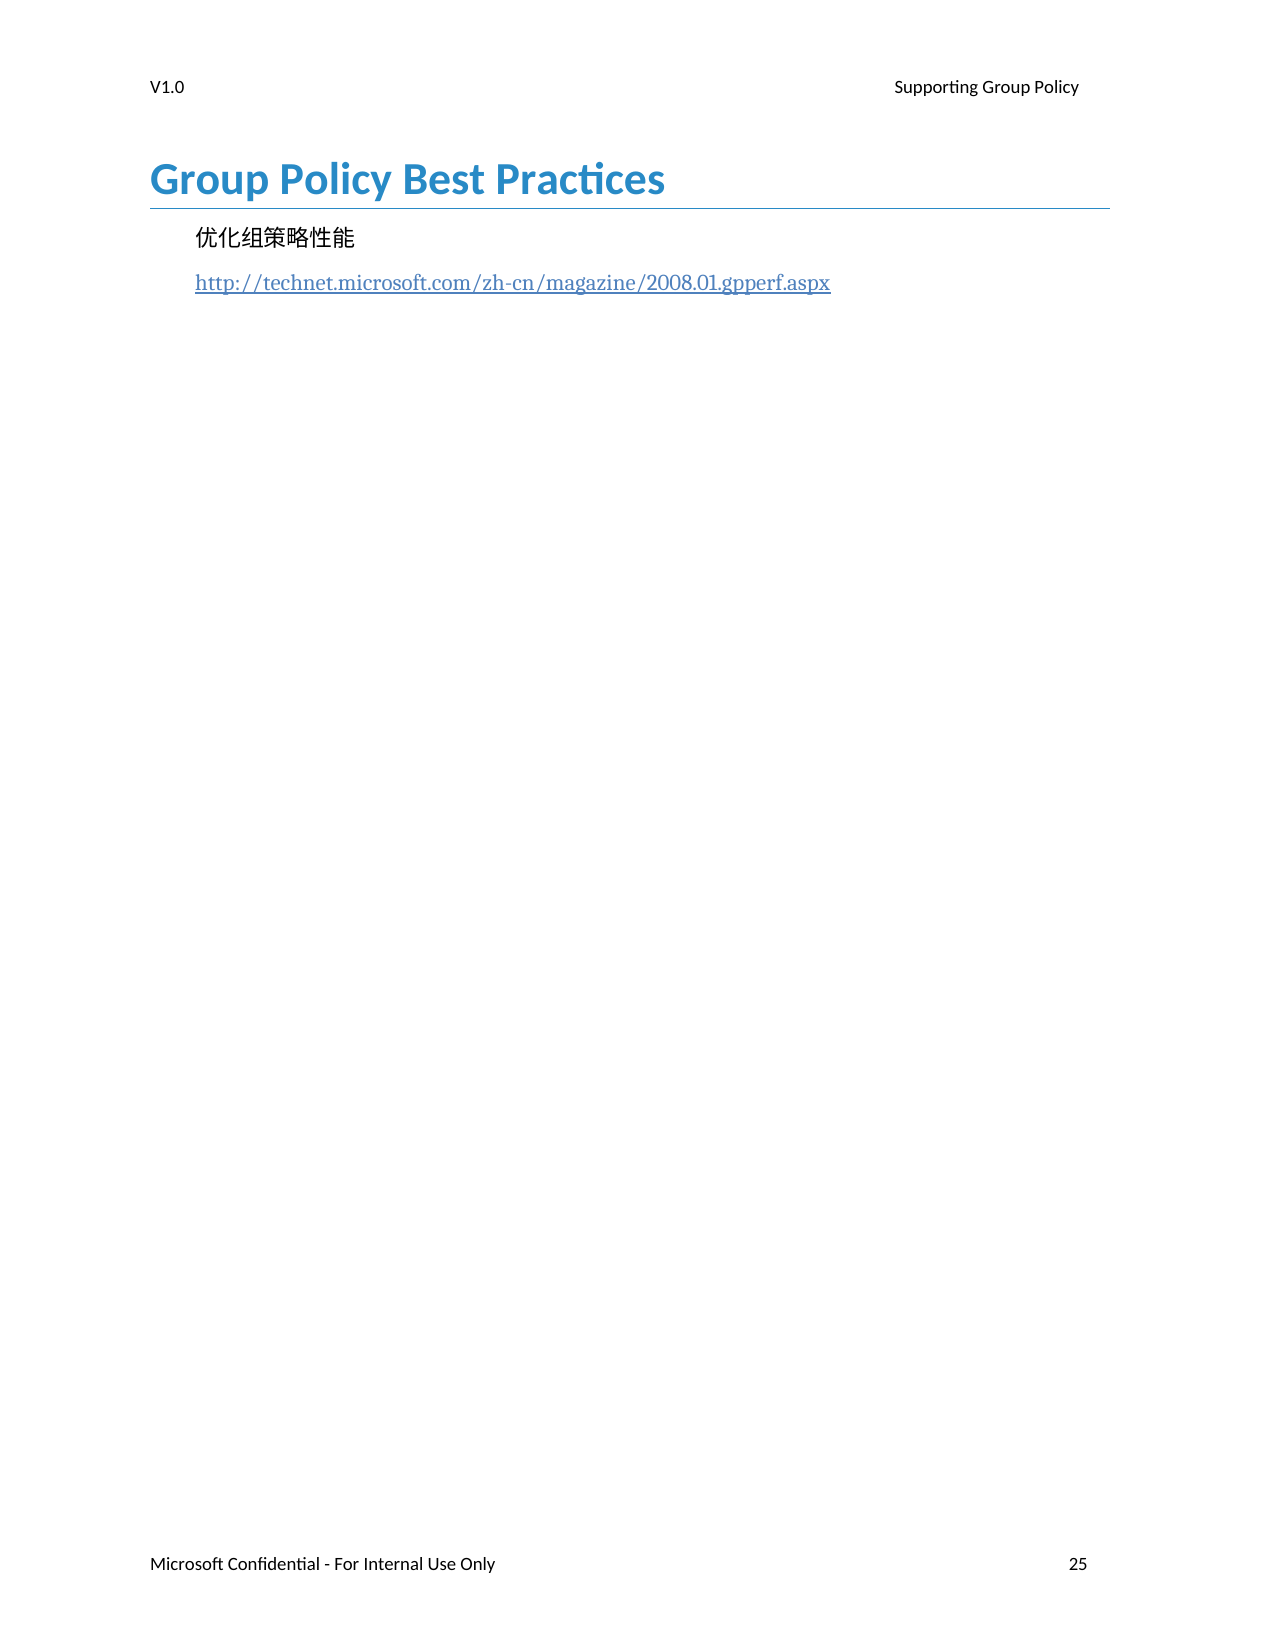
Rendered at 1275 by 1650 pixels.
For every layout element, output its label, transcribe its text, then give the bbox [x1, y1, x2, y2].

text http://technet.microsoft.com/zh-cn/magazine/2008.01.gpperf.aspx [195, 270, 1110, 296]
subtitle Group Policy Best Practices [150, 150, 1110, 208]
text 优化组策略性能 [195, 222, 1110, 253]
